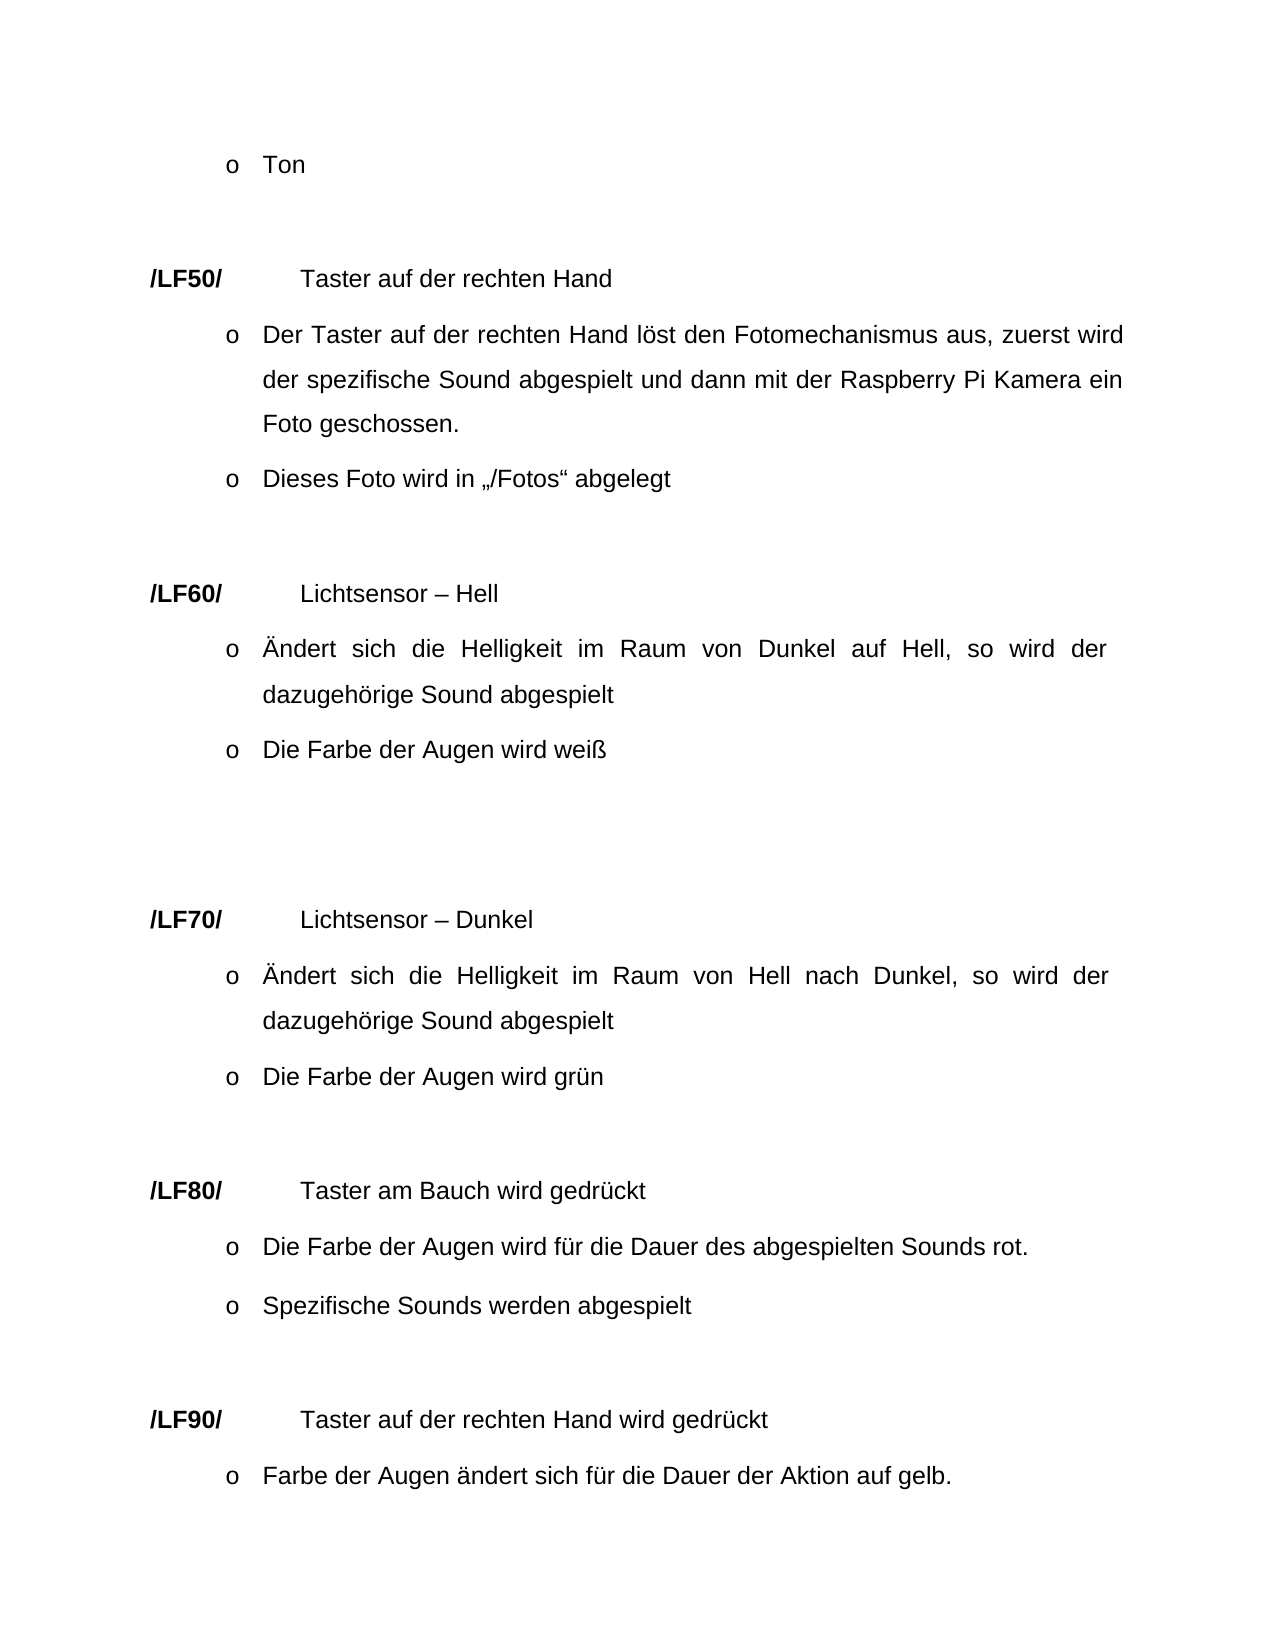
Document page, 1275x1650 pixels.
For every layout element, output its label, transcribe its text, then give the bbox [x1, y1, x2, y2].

text /LF50/ Taster auf der rechten Hand [150, 264, 1125, 293]
list Ändert sich die Helligkeit im Raum von Hell nach Dunkel, so wird der dazugehörige Sound abgespielt [225, 961, 1125, 1035]
text /LF70/ Lichtsensor – Dunkel [150, 905, 1125, 934]
list Ändert sich die Helligkeit im Raum von Dunkel auf Hell, so wird der dazugehörige Sound abgespielt [225, 634, 1125, 708]
list Der Taster auf der rechten Hand löst den Fotomechanismus aus, zuerst wird der spezifische Sound abgespielt und dann mit der Raspberry Pi Kamera ein Foto geschossen. [225, 320, 1125, 437]
list Die Farbe der Augen wird für die Dauer des abgespielten Sounds rot. [225, 1232, 1125, 1263]
list Ton [225, 150, 1125, 181]
text /LF90/ Taster auf der rechten Hand wird gedrückt [150, 1405, 1125, 1434]
list Die Farbe der Augen wird weiß [225, 735, 1125, 766]
list Dieses Foto wird in „/Fotos“ abgelegt [225, 464, 1125, 495]
text /LF60/ Lichtsensor – Hell [150, 579, 1125, 607]
text /LF80/ Taster am Bauch wird gedrückt [150, 1176, 1125, 1205]
list Die Farbe der Augen wird grün [225, 1062, 1125, 1093]
list Farbe der Augen ändert sich für die Dauer der Aktion auf gelb. [225, 1461, 1125, 1492]
list Spezifische Sounds werden abgespielt [225, 1291, 1125, 1322]
